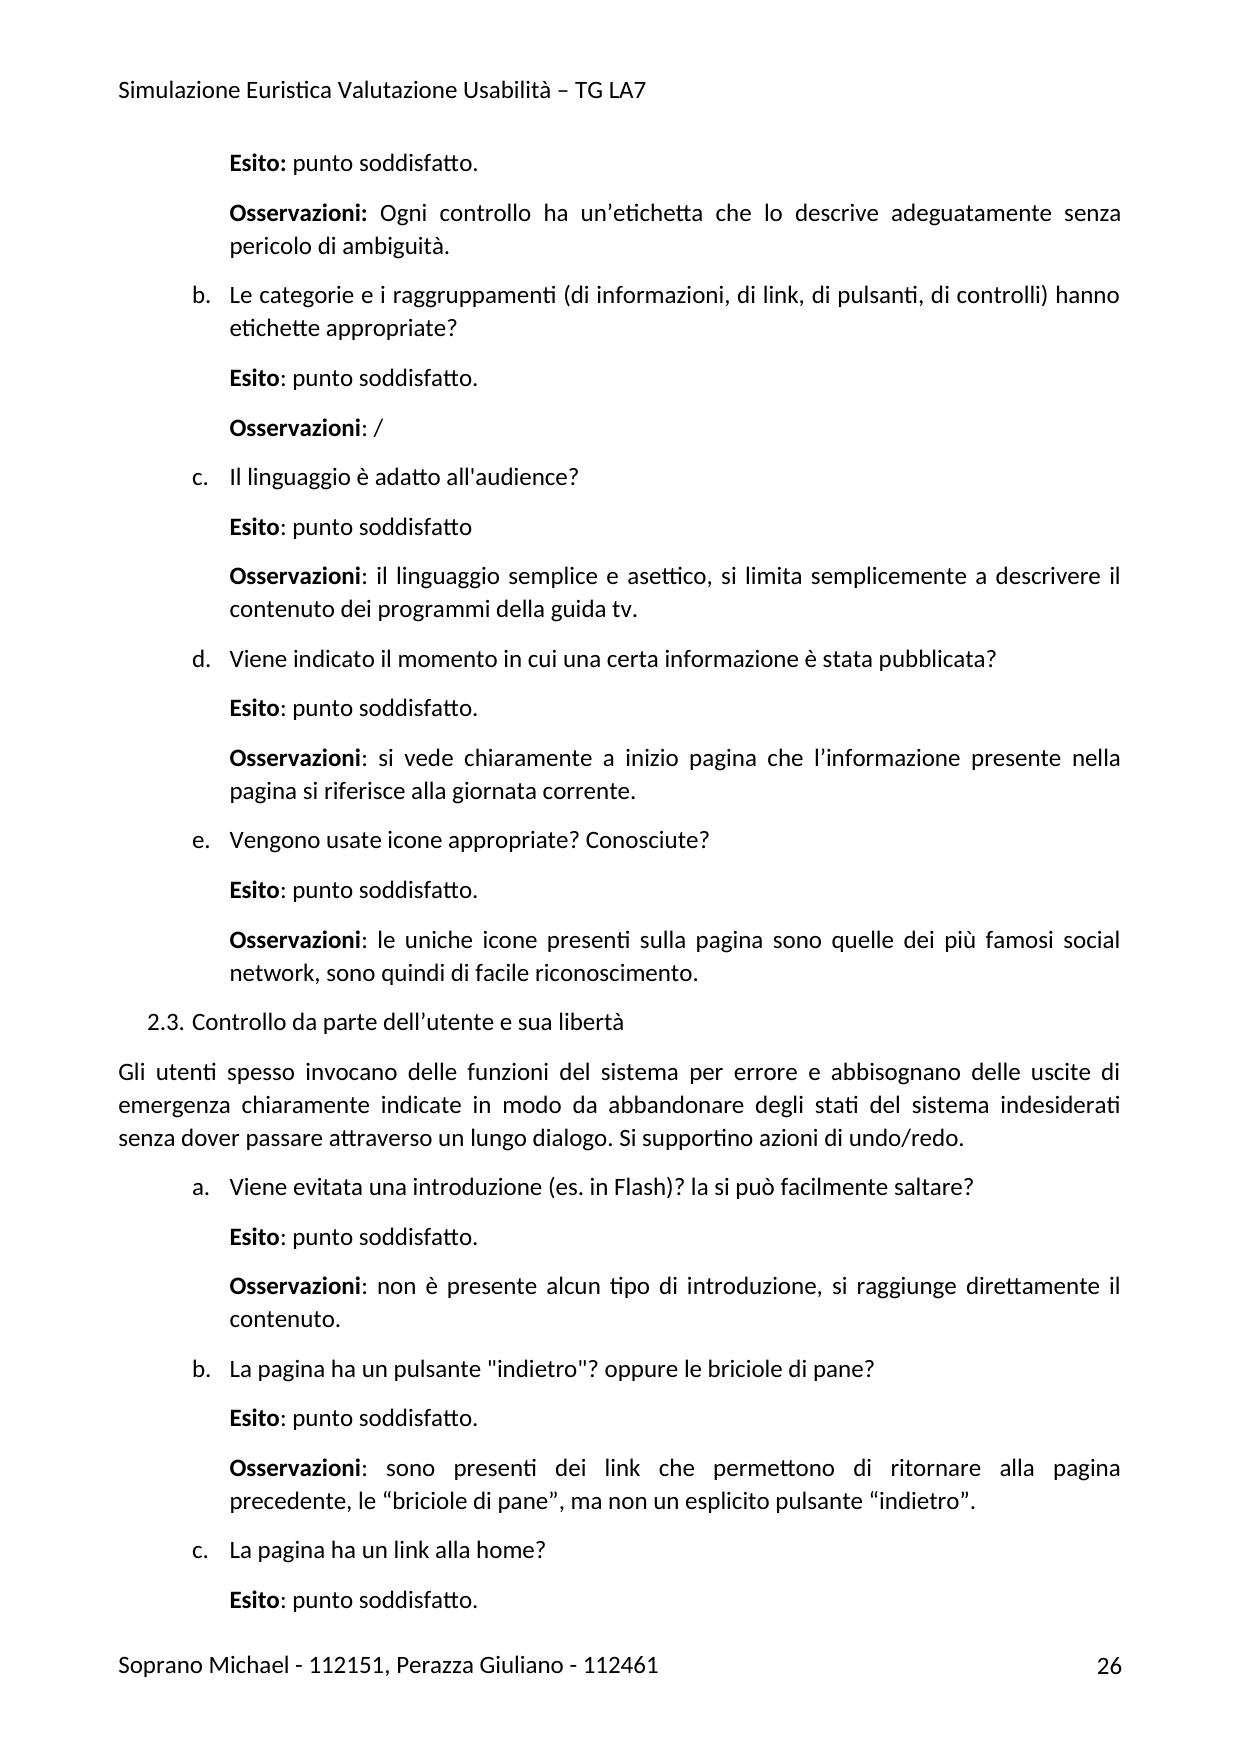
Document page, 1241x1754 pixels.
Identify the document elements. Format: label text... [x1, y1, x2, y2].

list La pagina ha un pulsante "indietro"? oppure le briciole di pane? [192, 1353, 1122, 1383]
text Osservazioni: le uniche icone presenti sulla pagina sono quelle dei più famosi social network, sono quindi di facile riconoscimento. [229, 924, 1122, 987]
text Esito: punto soddisfatto. [229, 1221, 1122, 1251]
text Esito: punto soddisfatto. [229, 1403, 1122, 1433]
text Osservazioni: Ogni controllo ha un’etichetta che lo descrive adeguatamente senza pericolo di ambiguità. [229, 197, 1122, 261]
list Le categorie e i raggruppamenti (di informazioni, di link, di pulsanti, di controlli) hanno etichette appropriate? [192, 280, 1122, 343]
text Esito: punto soddisfatto. [229, 874, 1122, 905]
text Esito: punto soddisfatto [229, 511, 1122, 541]
list Controllo da parte dell’utente e sua libertà [147, 1006, 1122, 1037]
text Osservazioni: / [229, 412, 1122, 442]
text Osservazioni: il linguaggio semplice e asettico, si limita semplicemente a descrivere il contenuto dei programmi della guida tv. [229, 561, 1122, 624]
text Gli utenti spesso invocano delle funzioni del sistema per errore e abbisognano delle uscite di emergenza chiaramente indicate in modo da abbandonare degli stati del sistema indesiderati senza dover passare attraverso un lungo dialogo. Si supportino azioni di undo/redo. [118, 1056, 1122, 1152]
text Osservazioni: sono presenti dei link che permettono di ritornare alla pagina precedente, le “briciole di pane”, ma non un esplicito pulsante “indietro”. [229, 1452, 1122, 1516]
text Esito: punto soddisfatto. [192, 1584, 1122, 1615]
text Esito: punto soddisfatto. [229, 693, 1122, 723]
list Il linguaggio è adatto all'audience? [192, 461, 1122, 492]
text Osservazioni: si vede chiaramente a inizio pagina che l’informazione presente nella pagina si riferisce alla giornata corrente. [229, 742, 1122, 806]
list La pagina ha un link alla home? [192, 1535, 1122, 1565]
list Viene indicato il momento in cui una certa informazione è stata pubblicata? [192, 643, 1122, 673]
text Osservazioni: non è presente alcun tipo di introduzione, si raggiunge direttamente il contenuto. [229, 1271, 1122, 1334]
list Viene evitata una introduzione (es. in Flash)? la si può facilmente saltare? [192, 1171, 1122, 1202]
list Vengono usate icone appropriate? Conosciute? [192, 825, 1122, 855]
text Esito: punto soddisfatto. [229, 362, 1122, 393]
text Esito: punto soddisfatto. [229, 148, 1122, 178]
